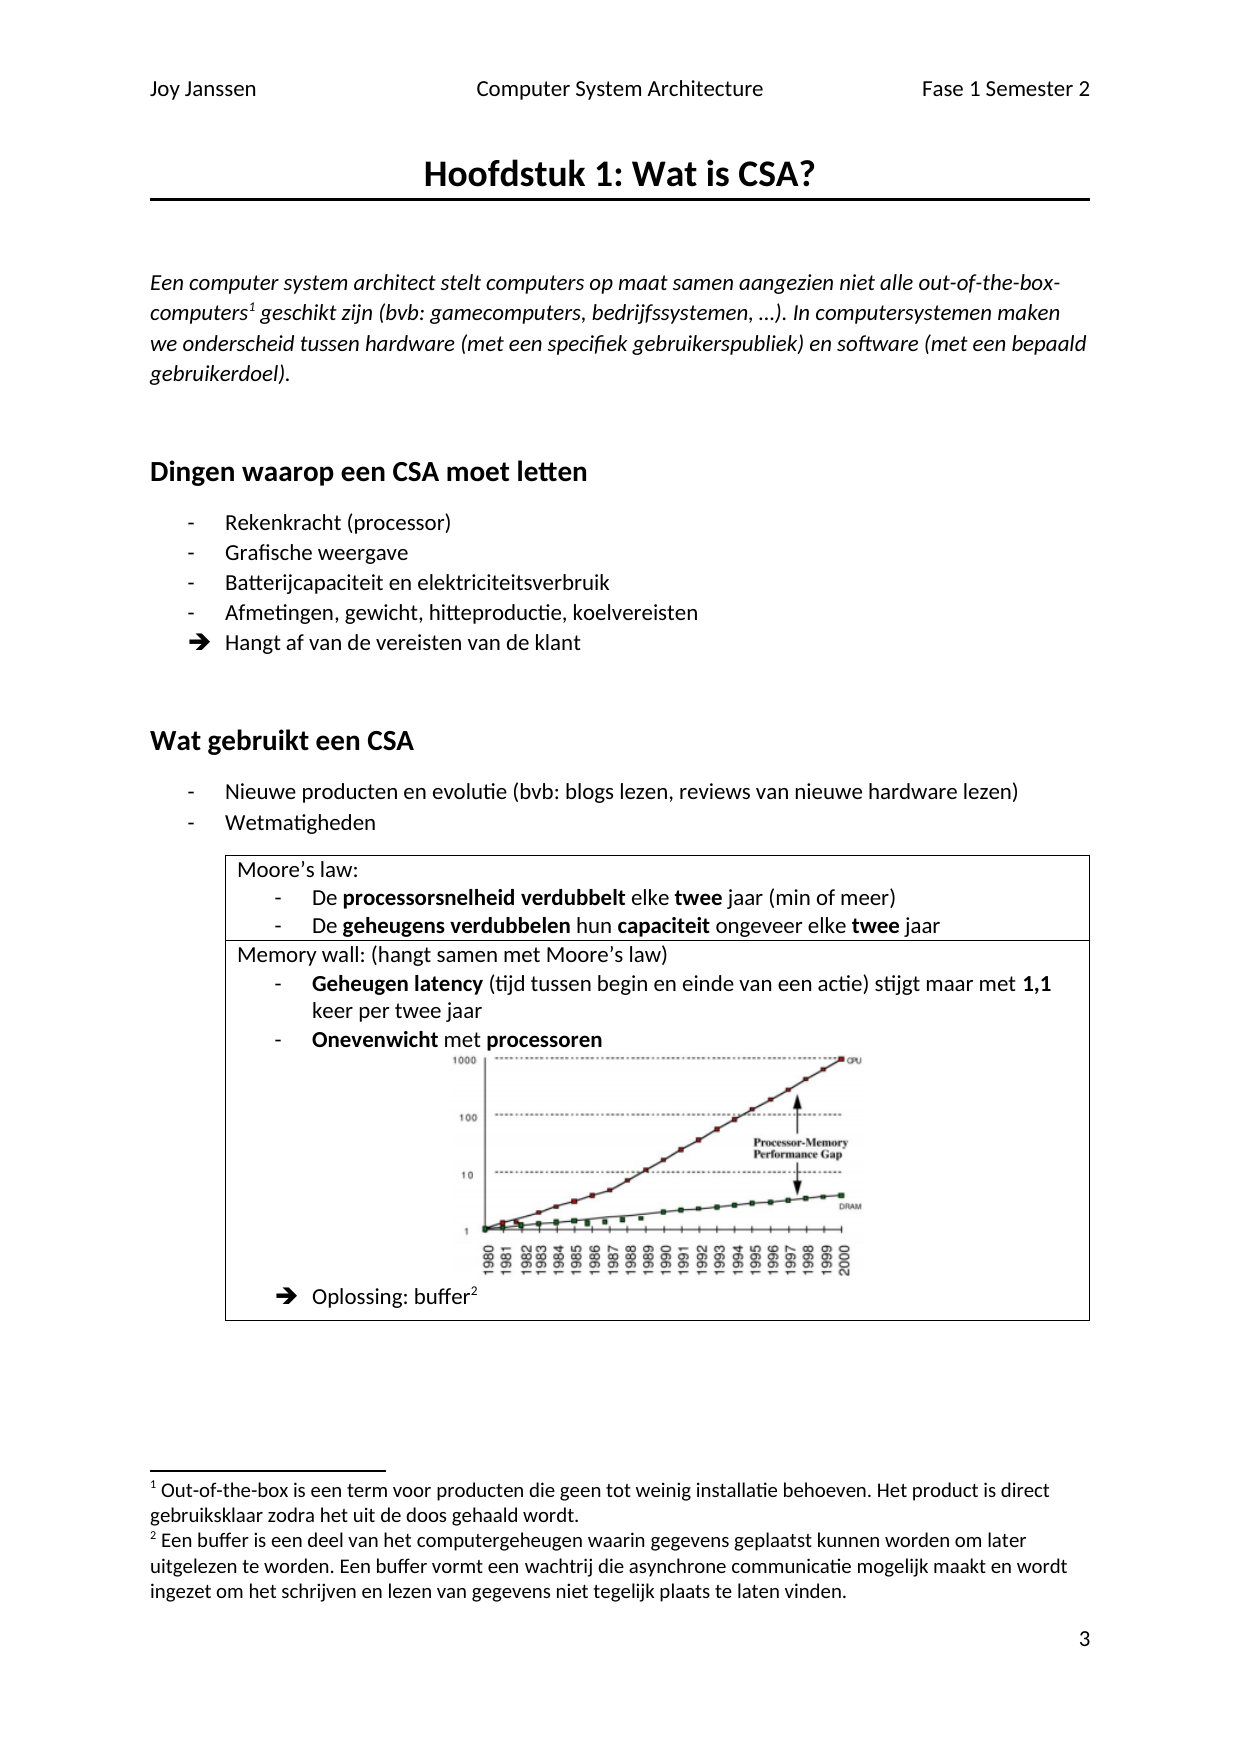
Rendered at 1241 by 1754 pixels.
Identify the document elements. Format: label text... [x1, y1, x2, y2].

list Grafische weergave [187, 538, 1090, 566]
list Batterijcapaciteit en elektriciteitsverbruik [187, 568, 1090, 596]
list Wetmatigheden [187, 808, 1090, 836]
list Rekenkracht (processor) [187, 508, 1090, 536]
subtitle Dingen waarop een CSA moet letten [150, 453, 1090, 488]
table_cell Memory wall: (hangt samen met Moore’s law) Geheugen latency (tijd tussen begin en einde van een actie) stijgt maar met 1,1 keer per twee jaar Onevenwicht met processoren Oplossing: buffer [226, 941, 1089, 1320]
picture [451, 1052, 865, 1282]
list Afmetingen, gewicht, hitteproductie, koelvereisten [187, 598, 1090, 626]
list Hangt af van de vereisten van de klant [187, 628, 1090, 657]
subtitle Hoofdstuk 1: Wat is CSA? [150, 150, 1090, 198]
list Nieuwe producten en evolutie (bvb: blogs lezen, reviews van nieuwe hardware lezen) [187, 777, 1090, 805]
text Een computer system architect stelt computers op maat samen aangezien niet alle out-of-the-box-computers geschikt zijn (bvb: gamecomputers, bedrijfssystemen, …). In computersystemen maken we onderscheid tussen hardware (met een specifiek gebruikerspubliek) en software (met een bepaald gebruikerdoel). [150, 268, 1090, 387]
subtitle Wat gebruikt een CSA [150, 722, 1090, 758]
table_header Moore’s law: De processorsnelheid verdubbelt elke twee jaar (min of meer) De geheugens verdubbelen hun capaciteit ongeveer elke twee jaar [226, 856, 1089, 939]
